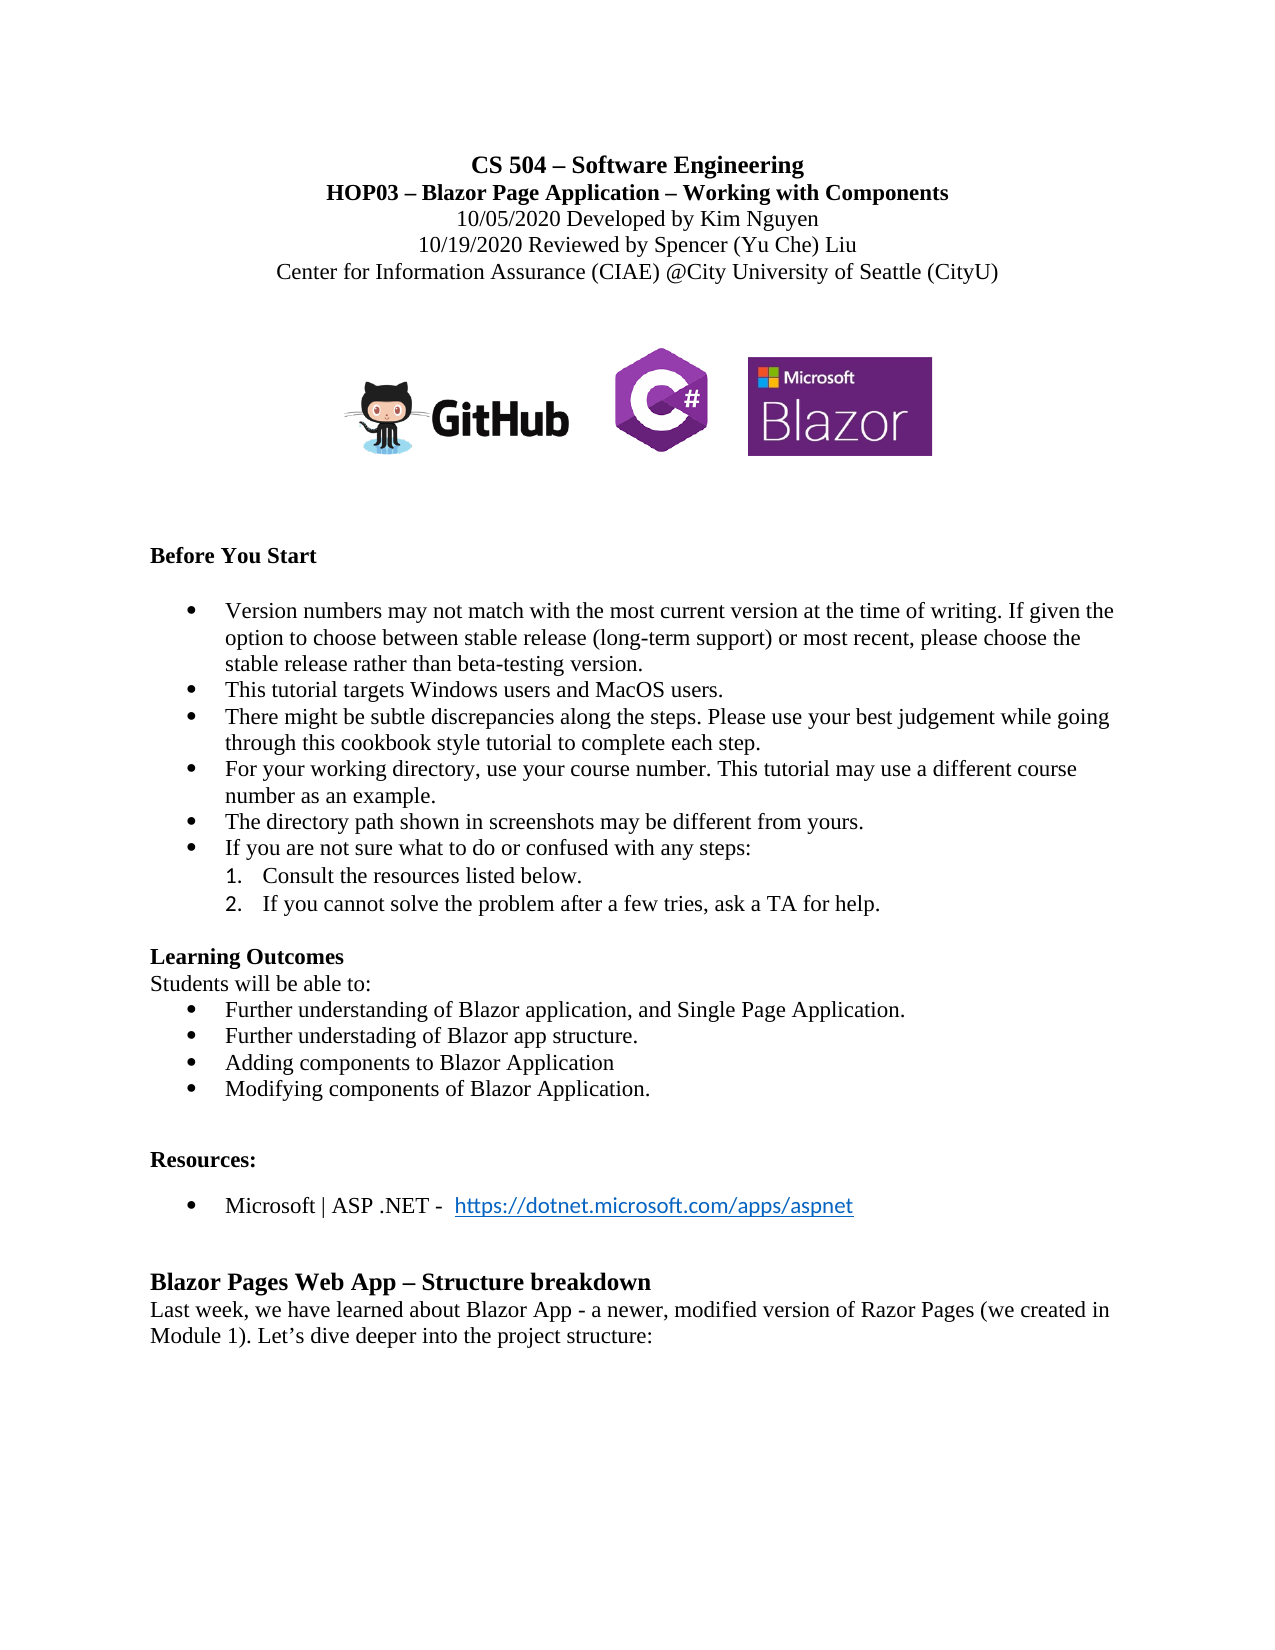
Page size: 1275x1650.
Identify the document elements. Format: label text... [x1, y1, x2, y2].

list Further understanding of Blazor application, and Single Page Application. [187, 996, 1125, 1022]
list Modifying components of Blazor Application. [187, 1075, 1125, 1101]
list Microsoft | ASP .NET - https://dotnet.microsoft.com/apps/aspnet [187, 1192, 1125, 1219]
text CS 504 – Software Engineering [150, 150, 1125, 179]
text Resources: [150, 1146, 1125, 1173]
text HOP03 – Blazor Page Application – Working with Components [150, 179, 1125, 205]
text Center for Information Assurance (CIAE) @City University of Seattle (CityU) [150, 258, 1125, 284]
list Adding components to Blazor Application [187, 1049, 1125, 1075]
text Blazor Pages Web App – Structure breakdown [150, 1267, 1125, 1296]
list If you cannot solve the problem after a few tries, ask a TA for help. [225, 889, 1125, 917]
list Last week, we have learned about Blazor App - a newer, modified version of Razor Pages (we created in Module 1). Let’s dive deeper into the project structure: [150, 1296, 1125, 1349]
text 10/05/2020 Developed by Kim Nguyen [150, 205, 1125, 231]
picture [342, 380, 569, 456]
list The directory path shown in screenshots may be different from yours. [187, 808, 1125, 834]
list There might be subtle discrepancies along the steps. Please use your best judgement while going through this cookbook style tutorial to complete each step. [187, 703, 1125, 755]
list Version numbers may not match with the most current version at the time of writing. If given the option to choose between stable release (long-term support) or most recent, please choose the stable release rather than beta-testing version. [187, 597, 1125, 676]
list Further understading of Blazor app structure. [187, 1022, 1125, 1049]
text 10/19/2020 Reviewed by Spencer (Yu Che) Liu [150, 231, 1125, 258]
list If you are not sure what to do or confused with any steps: [187, 834, 1125, 861]
picture [574, 312, 933, 456]
list Consult the resources listed below. [225, 861, 1125, 889]
list For your working directory, use your course number. This tutorial may use a different course number as an example. [187, 755, 1125, 808]
text Before You Start [150, 542, 1125, 568]
text Learning Outcomes [150, 943, 1125, 969]
list This tutorial targets Windows users and MacOS users. [187, 676, 1125, 703]
text Students will be able to: [150, 969, 1125, 996]
